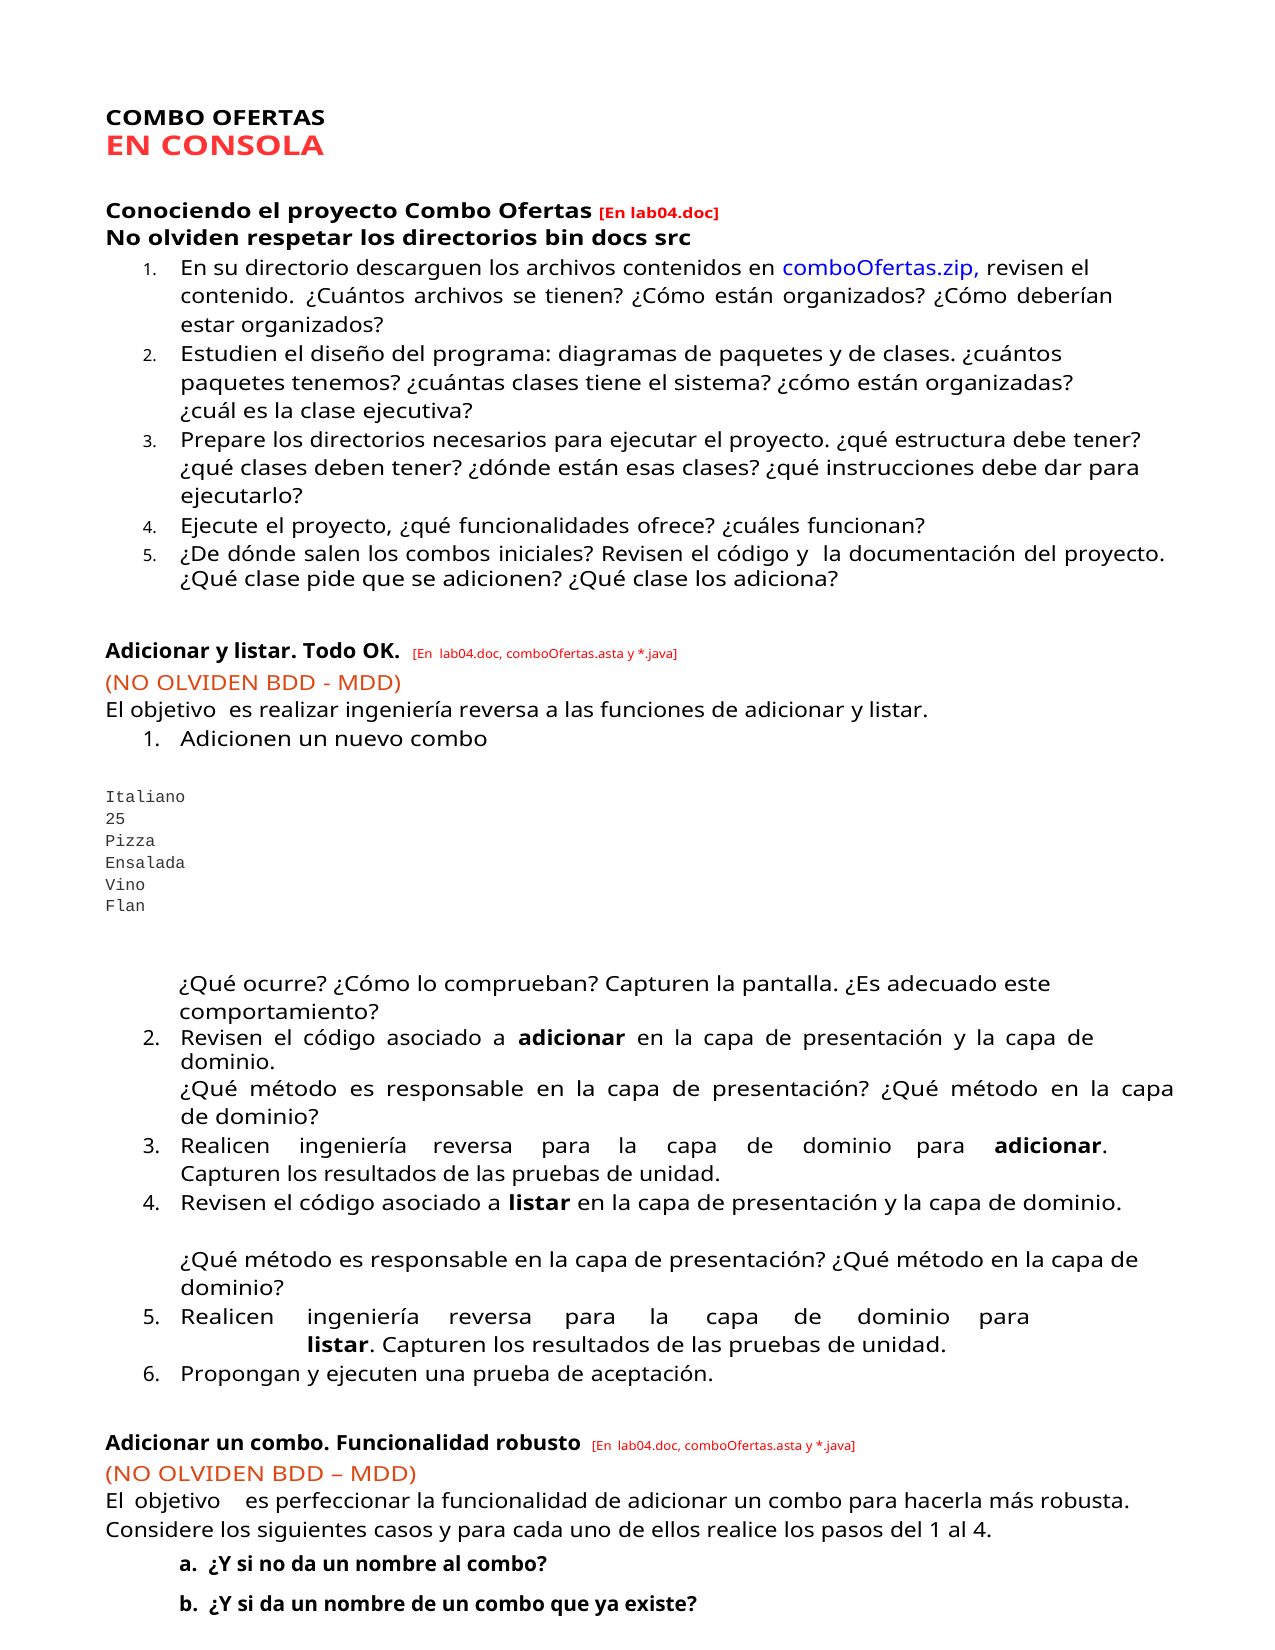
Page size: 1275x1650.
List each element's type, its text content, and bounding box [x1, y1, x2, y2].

list ¿Y si da un nombre de un combo que ya existe? [179, 1589, 1181, 1618]
text ¿Qué método es responsable en la capa de presentación? ¿Qué método en la capa de dominio? [180, 1074, 1181, 1131]
subtitle ¿Y si no da un nombre al combo? [179, 1549, 1181, 1578]
text (NO OLVIDEN BDD – MDD) [105, 1462, 1181, 1487]
text Pizza Ensalada Vino Flan [105, 833, 185, 917]
subtitle EN CONSOLA [105, 130, 1181, 162]
list Estudien el diseño del programa: diagramas de paquetes y de clases. ¿cuántos paquetes tenemos? ¿cuántas clases tiene el sistema? ¿cómo están organizadas? ¿cuál es la clase ejecutiva? [143, 339, 1111, 425]
list Adicionen un nuevo combo [143, 724, 1181, 752]
list Ejecute el proyecto, ¿qué funcionalidades ofrece? ¿cuáles funcionan? [143, 511, 1181, 539]
subtitle No olviden respetar los directorios bin docs src [105, 223, 1181, 252]
text El objetivo es perfeccionar la funcionalidad de adicionar un combo para hacerla más robusta. Considere los siguientes casos y para cada uno de ellos realice los pasos del 1 al 4. [105, 1487, 1156, 1543]
list Prepare los directorios necesarios para ejecutar el proyecto. ¿qué estructura debe tener? [143, 426, 1181, 453]
list Realicen ingeniería reversa para la capa de dominio para listar. Capturen los resultados de las pruebas de unidad. [143, 1302, 1132, 1359]
list Revisen el código asociado a listar en la capa de presentación y la capa de dominio. ¿Qué método es responsable en la capa de presentación? ¿Qué método en la capa de dominio? [143, 1188, 1169, 1302]
list ¿De dónde salen los combos iniciales? Revisen el código y la documentación del proyecto. [143, 540, 1181, 567]
text Adicionar y listar. Todo OK. [En lab04.doc, comboOfertas.asta y *.java] [105, 636, 1181, 665]
text Italiano 25 [105, 789, 187, 829]
text Adicionar un combo. Funcionalidad robusto [En lab04.doc, comboOfertas.asta y *.java] [105, 1428, 1181, 1456]
text (NO OLVIDEN BDD - MDD) [105, 671, 1181, 695]
list Propongan y ejecuten una prueba de aceptación. [143, 1359, 1181, 1387]
list Realicen ingeniería reversa para la capa de dominio para adicionar. Capturen los resultados de las pruebas de unidad. [143, 1131, 1110, 1188]
list En su directorio descarguen los archivos contenidos en comboOfertas.zip, revisen el contenido. ¿Cuántos archivos se tienen? ¿Cómo están organizados? ¿Cómo deberían estar organizados? [143, 253, 1131, 338]
text ¿Qué clase pide que se adicionen? ¿Qué clase los adiciona? [180, 567, 1181, 591]
text ¿qué clases deben tener? ¿dónde están esas clases? ¿qué instrucciones debe dar para ejecutarlo? [180, 453, 1181, 510]
text El objetivo es realizar ingeniería reversa a las funciones de adicionar y listar. [105, 695, 1181, 724]
list Revisen el código asociado a adicionar en la capa de presentación y la capa de dominio. [143, 1026, 1181, 1074]
text ¿Qué ocurre? ¿Cómo lo comprueban? Capturen la pantalla. ¿Es adecuado este comportamiento? [179, 969, 1063, 1026]
text Conociendo el proyecto Combo Ofertas [En lab04.doc] [105, 199, 1181, 223]
text COMBO OFERTAS [105, 106, 1181, 130]
